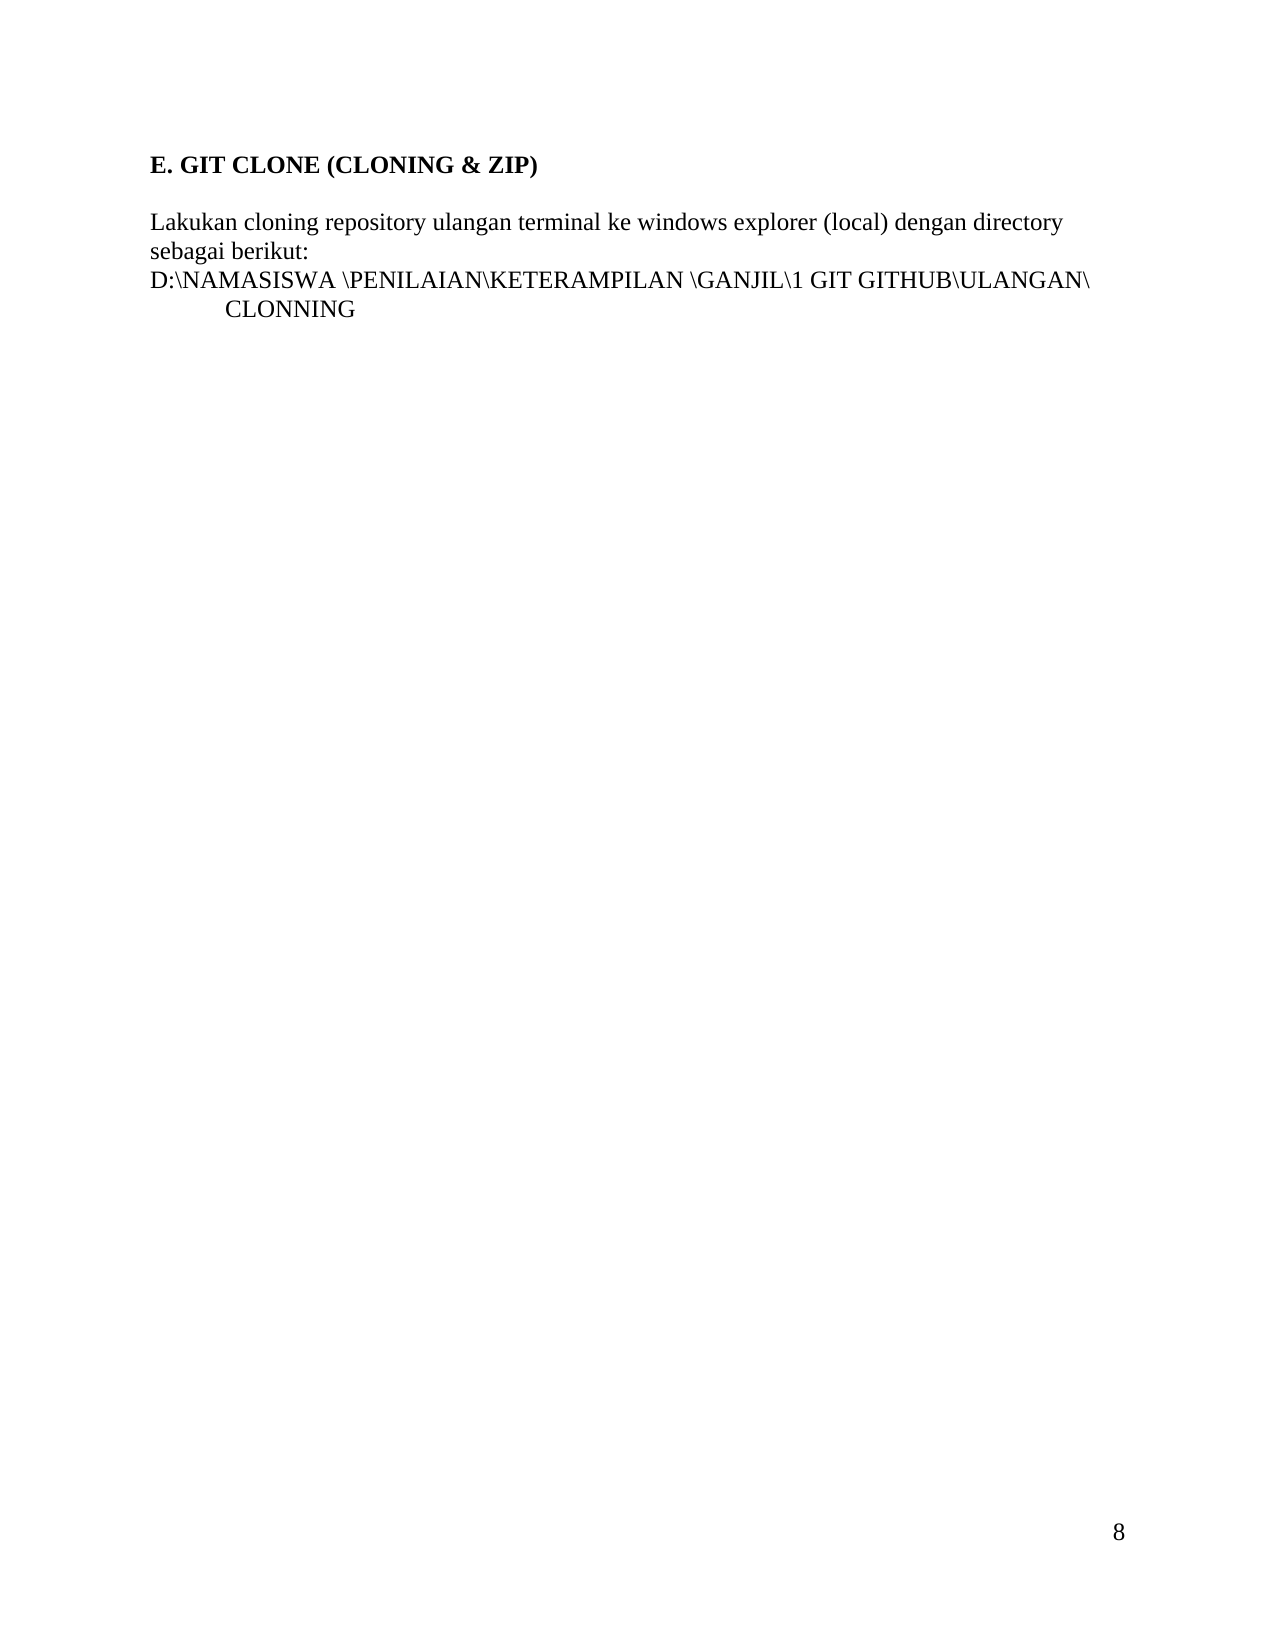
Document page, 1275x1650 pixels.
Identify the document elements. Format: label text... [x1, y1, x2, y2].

text Lakukan cloning repository ulangan terminal ke windows explorer (local) dengan directory sebagai berikut: [150, 207, 1125, 265]
list GIT CLONE (CLONING & ZIP) [150, 150, 1125, 179]
text D:\NAMASISWA \PENILAIAN\KETERAMPILAN \GANJIL\1 GIT GITHUB\ULANGAN\ CLONNING [150, 265, 1125, 322]
